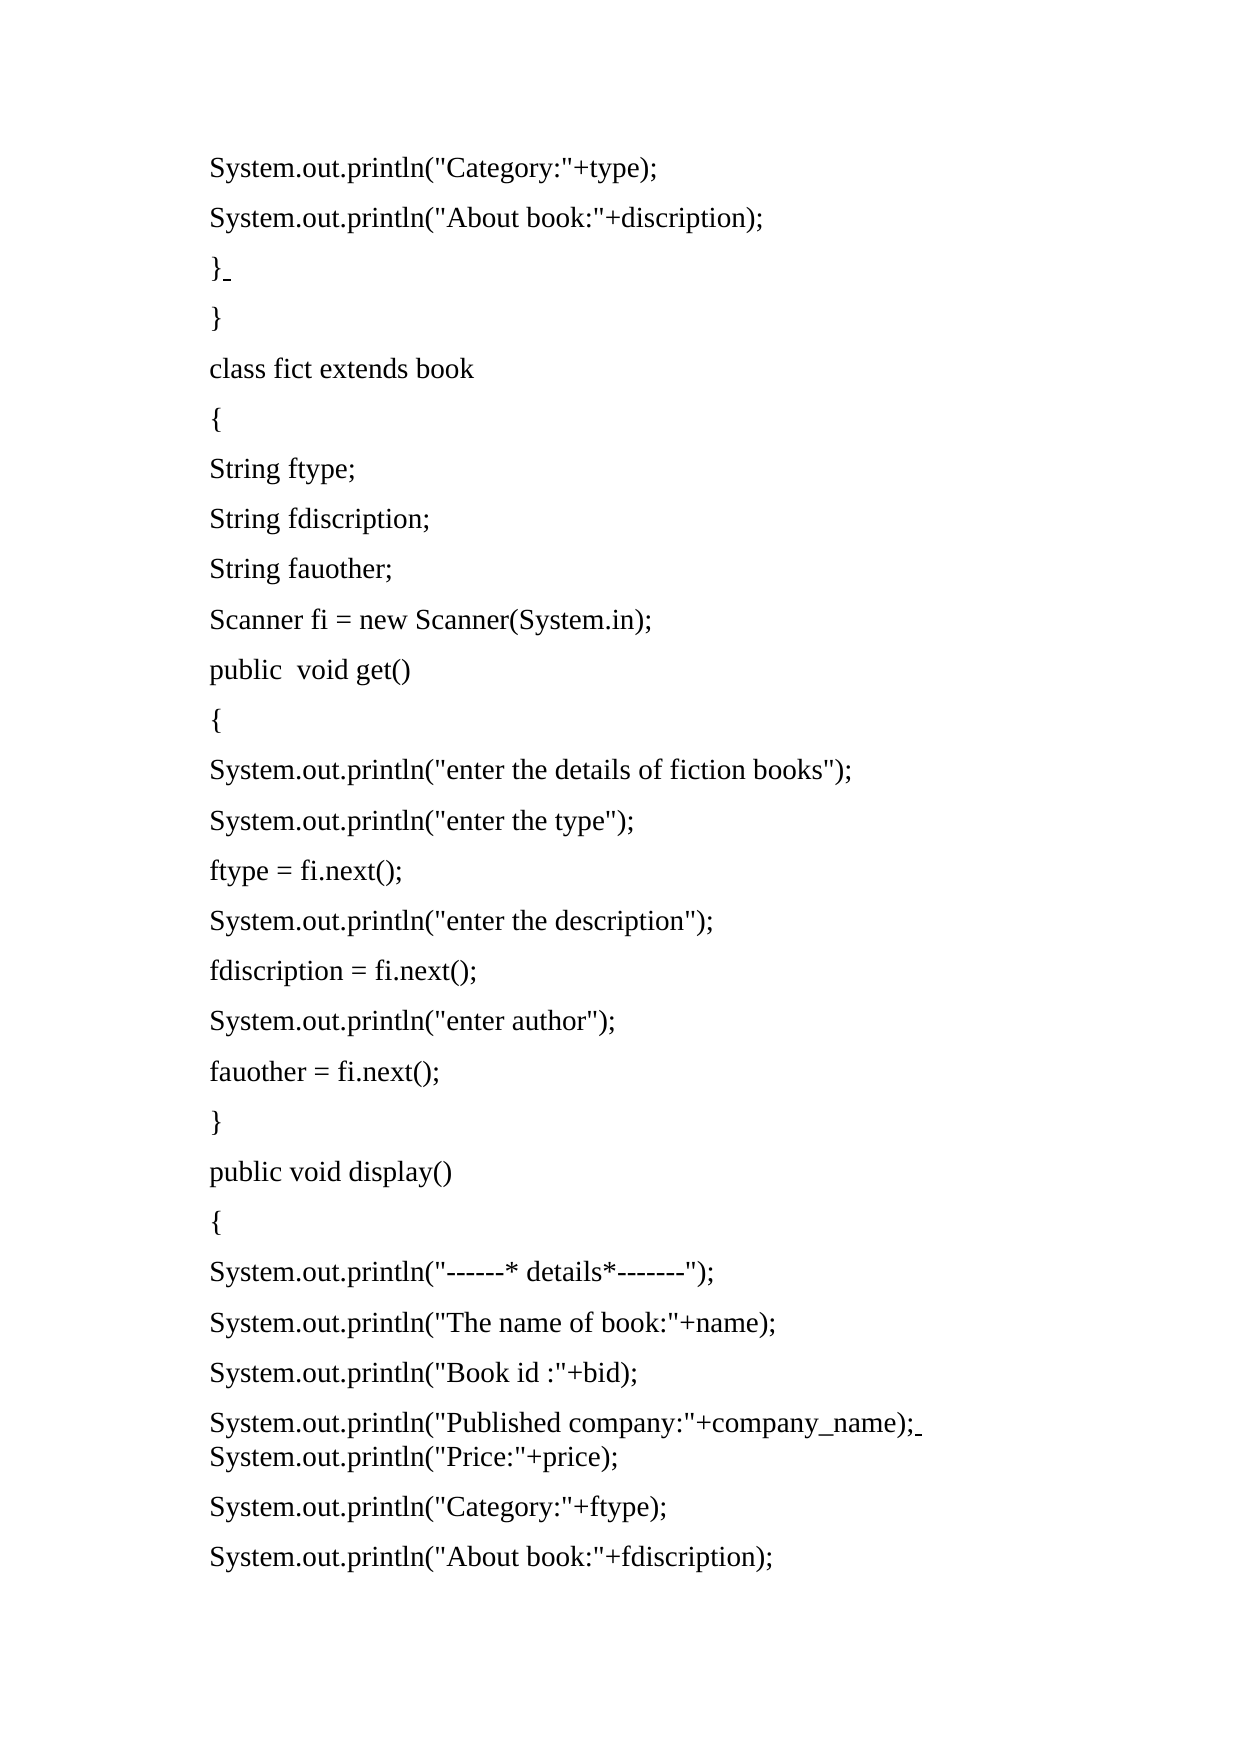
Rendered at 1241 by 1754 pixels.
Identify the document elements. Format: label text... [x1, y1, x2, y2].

text Scanner fi = new Scanner(System.in); [150, 602, 1107, 635]
text class fict extends book [150, 351, 1107, 384]
text String ftype; [150, 451, 1107, 485]
text public void display() [150, 1154, 1107, 1188]
text System.out.println("The name of book:"+name); [150, 1305, 1107, 1338]
text System.out.println("Book id :"+bid); [150, 1355, 1107, 1388]
text { [150, 702, 1107, 736]
text fauother = fi.next(); [150, 1054, 1107, 1087]
text String fdiscription; [150, 501, 1107, 535]
text System.out.println("enter author"); [150, 1003, 1107, 1037]
text System.out.println("enter the details of fiction books"); [150, 752, 1107, 786]
text public void get() [150, 652, 1107, 686]
text System.out.println("------* details*-------"); [150, 1254, 1107, 1288]
text System.out.println("Category:"+ftype); [150, 1489, 1107, 1522]
text String fauother; [150, 552, 1107, 585]
text System.out.println("enter the description"); [150, 903, 1107, 937]
text System.out.println("Category:"+type); [150, 150, 1107, 183]
text } [150, 1104, 1107, 1137]
text fdiscription = fi.next(); [150, 953, 1107, 987]
text } [150, 301, 1107, 334]
text } [150, 250, 1107, 284]
text System.out.println("enter the type"); [150, 803, 1107, 836]
text { [150, 401, 1107, 434]
text System.out.println("Published company:"+company_name); System.out.println("Price:"+price); [209, 1405, 1107, 1472]
text System.out.println("About book:"+discription); [150, 200, 1107, 234]
text { [150, 1204, 1107, 1238]
text System.out.println("About book:"+fdiscription); [150, 1539, 1107, 1573]
text ftype = fi.next(); [150, 853, 1107, 886]
